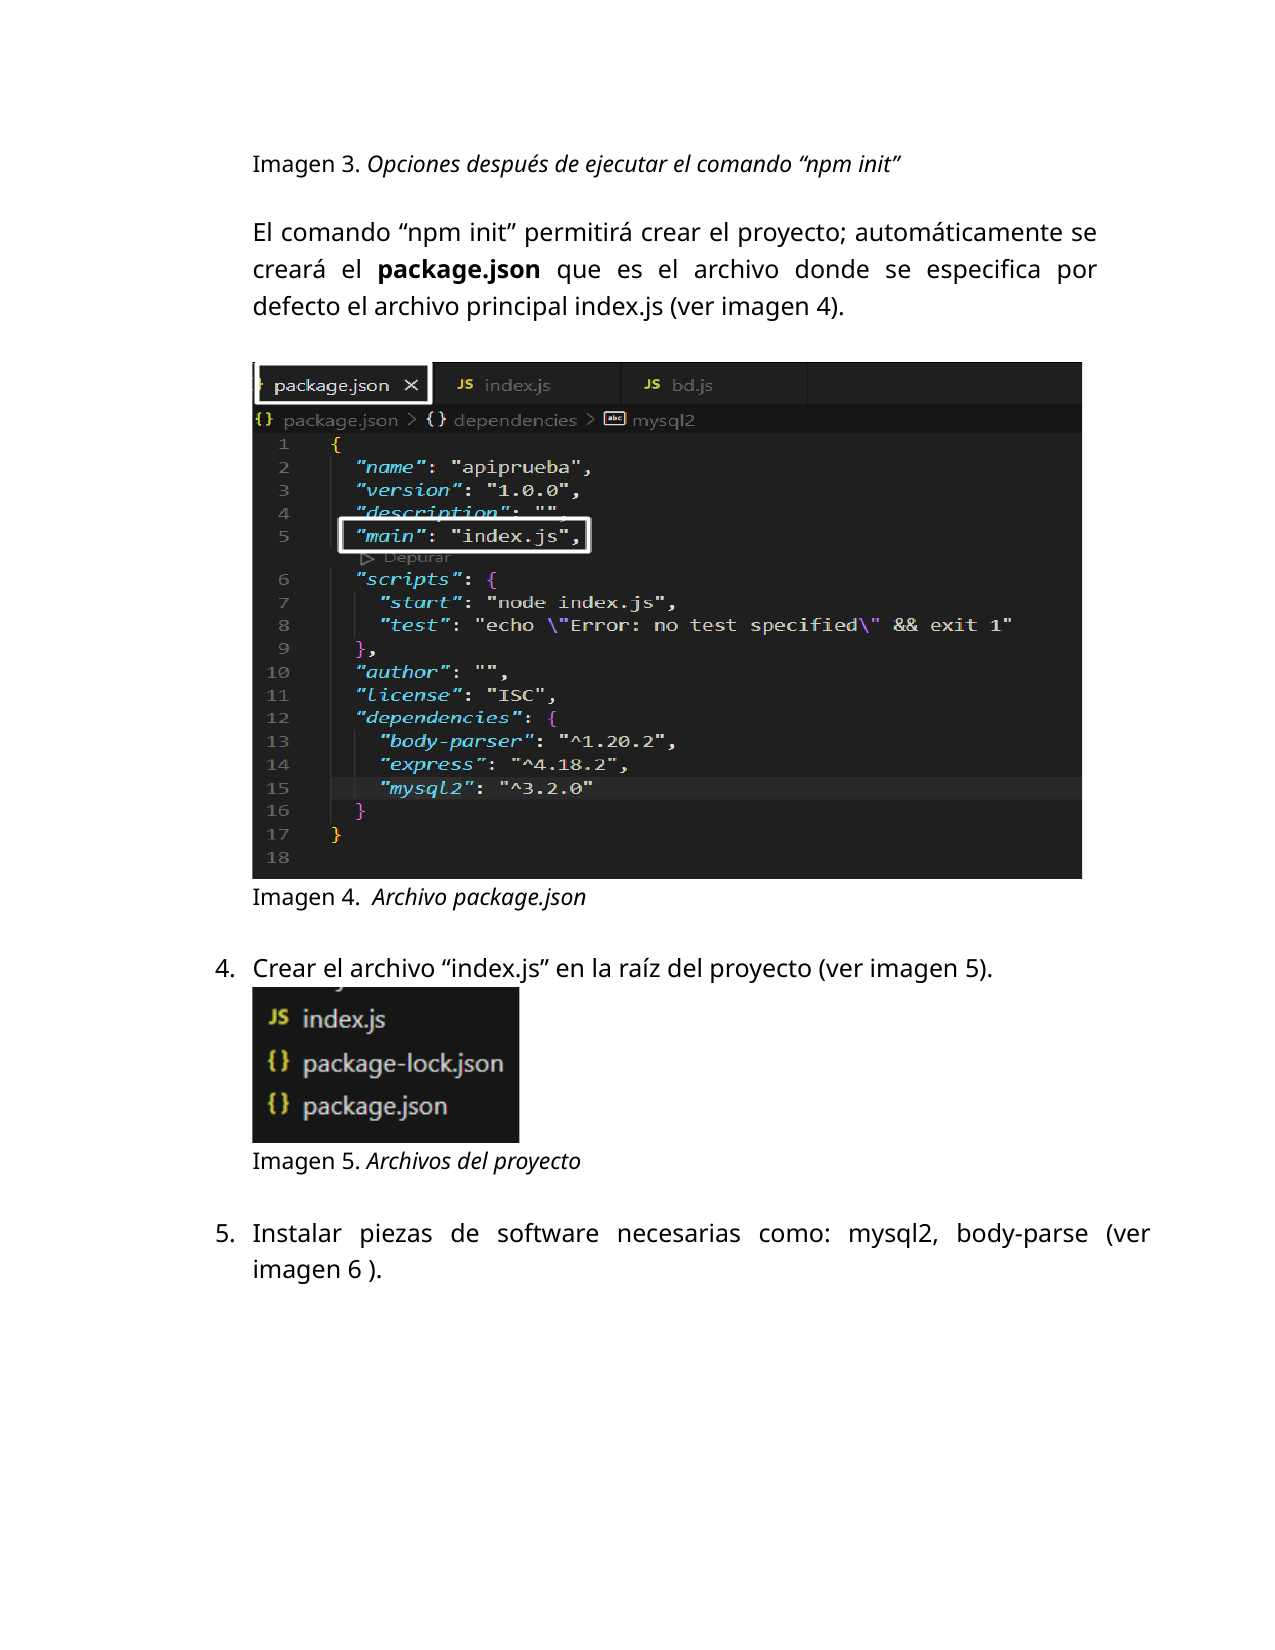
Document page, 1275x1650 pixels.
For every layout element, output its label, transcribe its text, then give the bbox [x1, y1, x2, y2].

picture [252, 362, 1083, 879]
list Instalar piezas de software necesarias como: mysql2, body-parse (ver imagen 6 ). [215, 1215, 1152, 1286]
list Imagen 4. Archivo package.json [252, 881, 1098, 912]
list Imagen 5. Archivos del proyecto [252, 1145, 1098, 1176]
picture [252, 987, 520, 1143]
list El comando “npm init” permitirá crear el proyecto; automáticamente se creará el package.json que es el archivo donde se especifica por defecto el archivo principal index.js (ver imagen 4). [252, 215, 1098, 323]
list Crear el archivo “index.js” en la raíz del proyecto (ver imagen 5). [215, 951, 1098, 985]
list Imagen 3. Opciones después de ejecutar el comando “npm init” [252, 148, 1098, 179]
